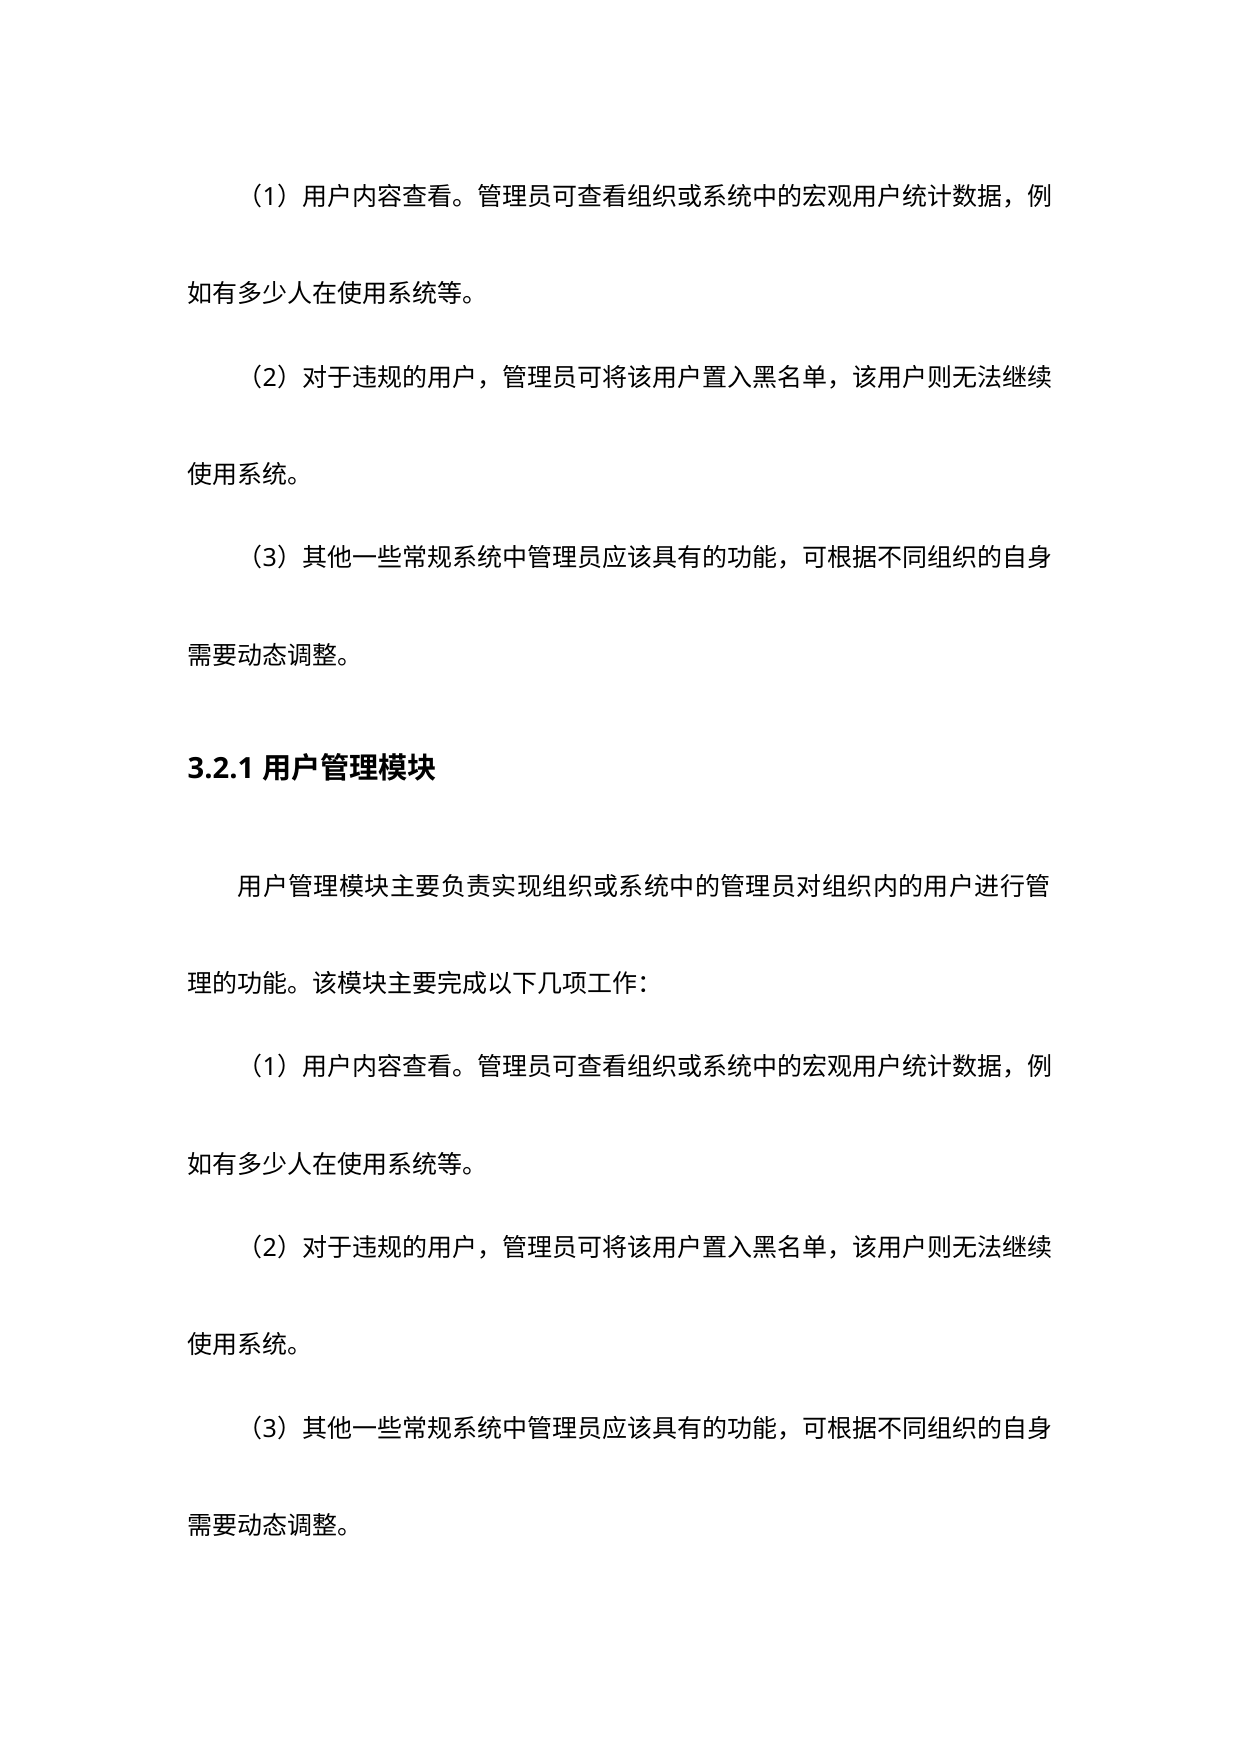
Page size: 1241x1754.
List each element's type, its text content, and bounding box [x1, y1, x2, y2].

text （2）对于违规的用户，管理员可将该用户置入黑名单，该用户则无法继续使用系统。 [187, 1213, 1053, 1376]
subtitle 3.2.1 用户管理模块 [187, 733, 1053, 798]
text （3）其他一些常规系统中管理员应该具有的功能，可根据不同组织的自身需要动态调整。 [187, 1394, 1053, 1556]
text （2）对于违规的用户，管理员可将该用户置入黑名单，该用户则无法继续使用系统。 [187, 343, 1053, 505]
text （3）其他一些常规系统中管理员应该具有的功能，可根据不同组织的自身需要动态调整。 [187, 523, 1053, 686]
text 用户管理模块主要负责实现组织或系统中的管理员对组织内的用户进行管理的功能。该模块主要完成以下几项工作： [187, 852, 1053, 1014]
text （1）用户内容查看。管理员可查看组织或系统中的宏观用户统计数据，例如有多少人在使用系统等。 [187, 162, 1053, 324]
text （1）用户内容查看。管理员可查看组织或系统中的宏观用户统计数据，例如有多少人在使用系统等。 [187, 1032, 1053, 1195]
